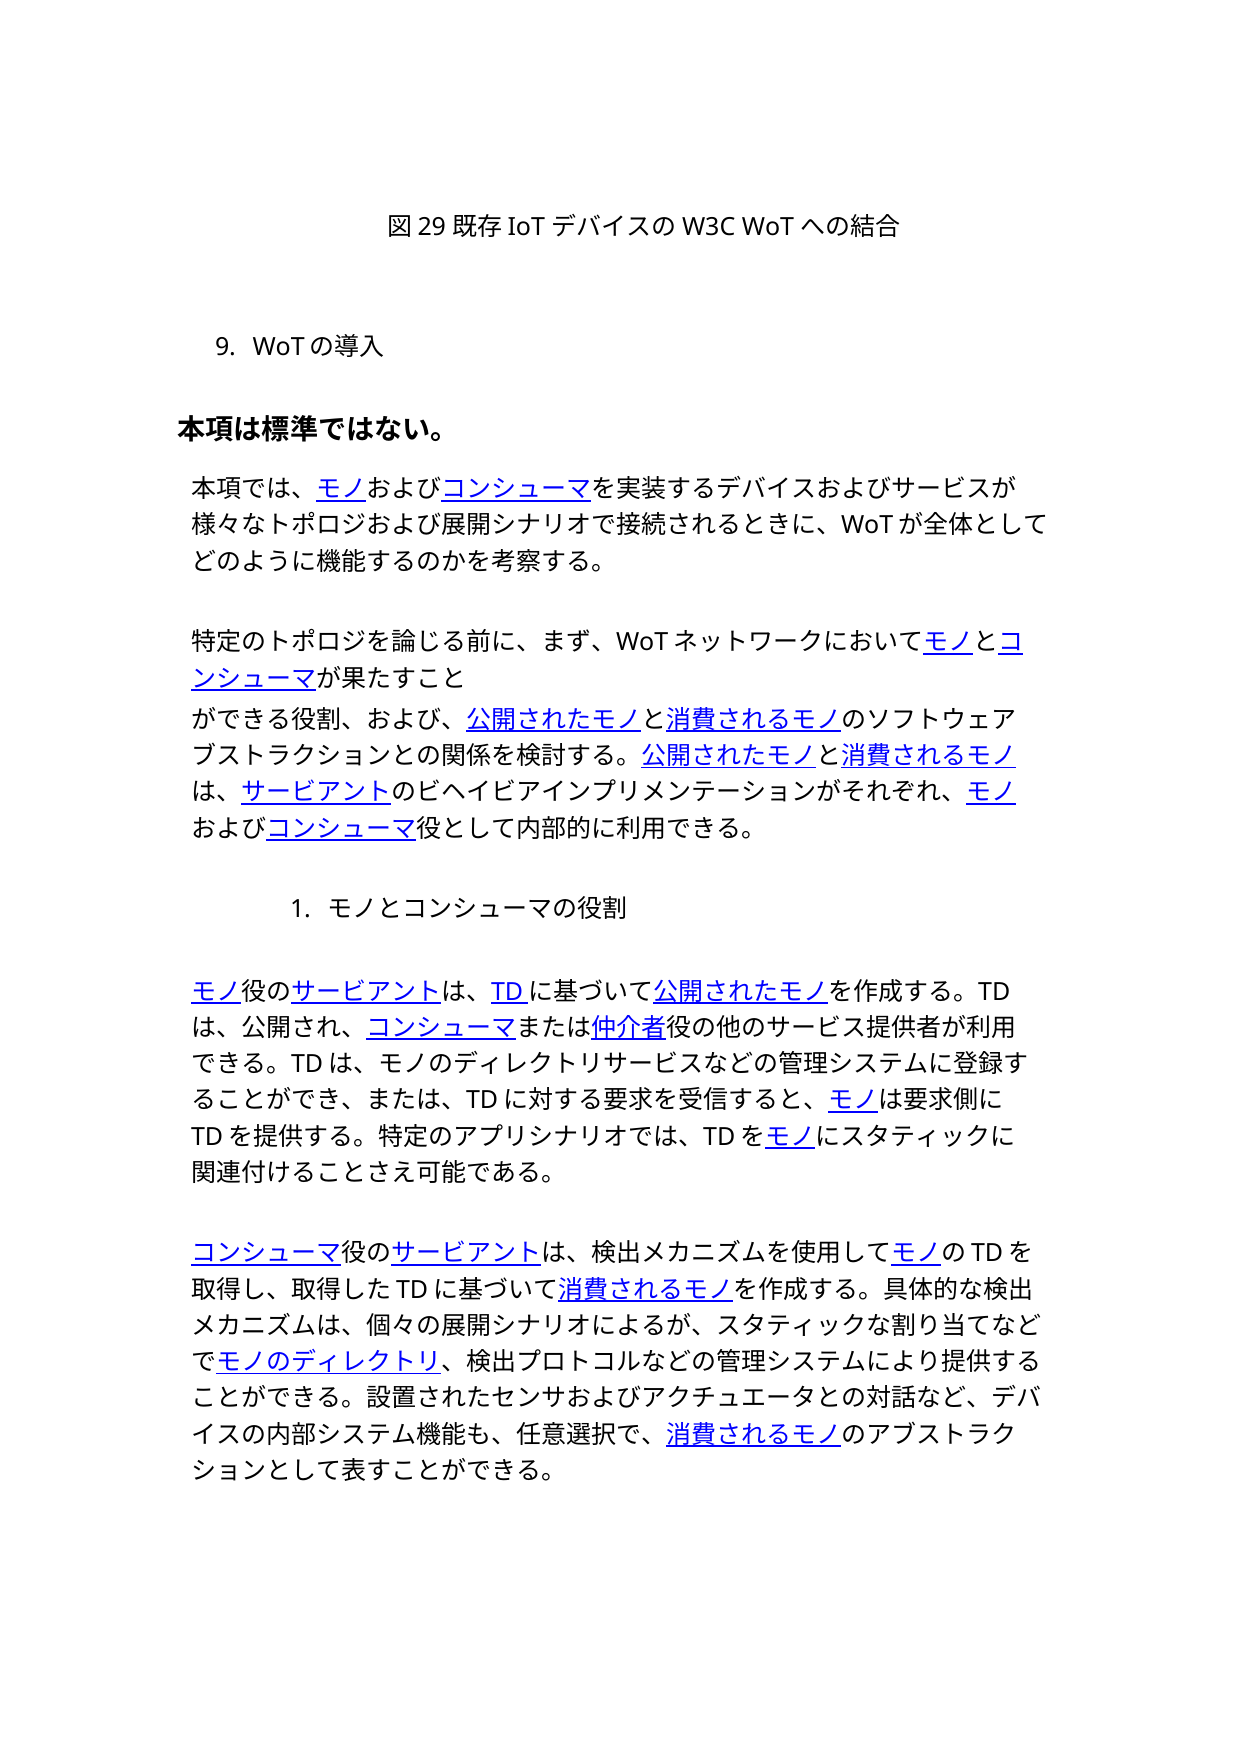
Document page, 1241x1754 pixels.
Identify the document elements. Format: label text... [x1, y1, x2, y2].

text コンシューマ役のサービアントは、検出メカニズムを使用してモノのTDを取得し、取得したTDに基づいて消費されるモノを作成する。具体的な検出メカニズムは、個々の展開シナリオによるが、スタティックな割り当てなどでモノのディレクトリ、検出プロトコルなどの管理システムにより提供することができる。設置されたセンサおよびアクチュエータとの対話など、デバイスの内部システム機能も、任意選択で、消費されるモノのアブストラクションとして表すことができる。 [191, 1233, 1045, 1487]
subtitle 本項は標準ではない。 [177, 407, 1063, 448]
list WoTの導入 [215, 326, 1063, 363]
list モノとコンシューマの役割 [290, 889, 1063, 925]
text 図29 既存IoT デバイスの W3C WoT への結合 [387, 207, 1063, 243]
text 特定のトポロジを論じる前に、まず、WoTネットワークにおいてモノとコンシューマが果たすこと [191, 622, 1041, 694]
text ができる役割、および、公開されたモノと消費されるモノのソフトウェアブストラクションとの関係を検討する。公開されたモノと消費されるモノは、サービアントのビヘイビアインプリメンテーションがそれぞれ、モノおよびコンシューマ役として内部的に利用できる。 [191, 699, 1041, 844]
text モノ役のサービアントは、TDに基づいて公開されたモノを作成する。TDは、公開され、コンシューマまたは仲介者役の他のサービス提供者が利用できる。TDは、モノのディレクトリサービスなどの管理システムに登録することができ、または、TDに対する要求を受信すると、モノは要求側にTDを提供する。特定のアプリシナリオでは、TDをモノにスタティックに関連付けることさえ可能である。 [191, 971, 1033, 1188]
text 本項では、モノおよびコンシューマを実装するデバイスおよびサービスが様々なトポロジおよび展開シナリオで接続されるときに、WoTが全体としてどのように機能するのかを考察する。 [191, 469, 1063, 577]
